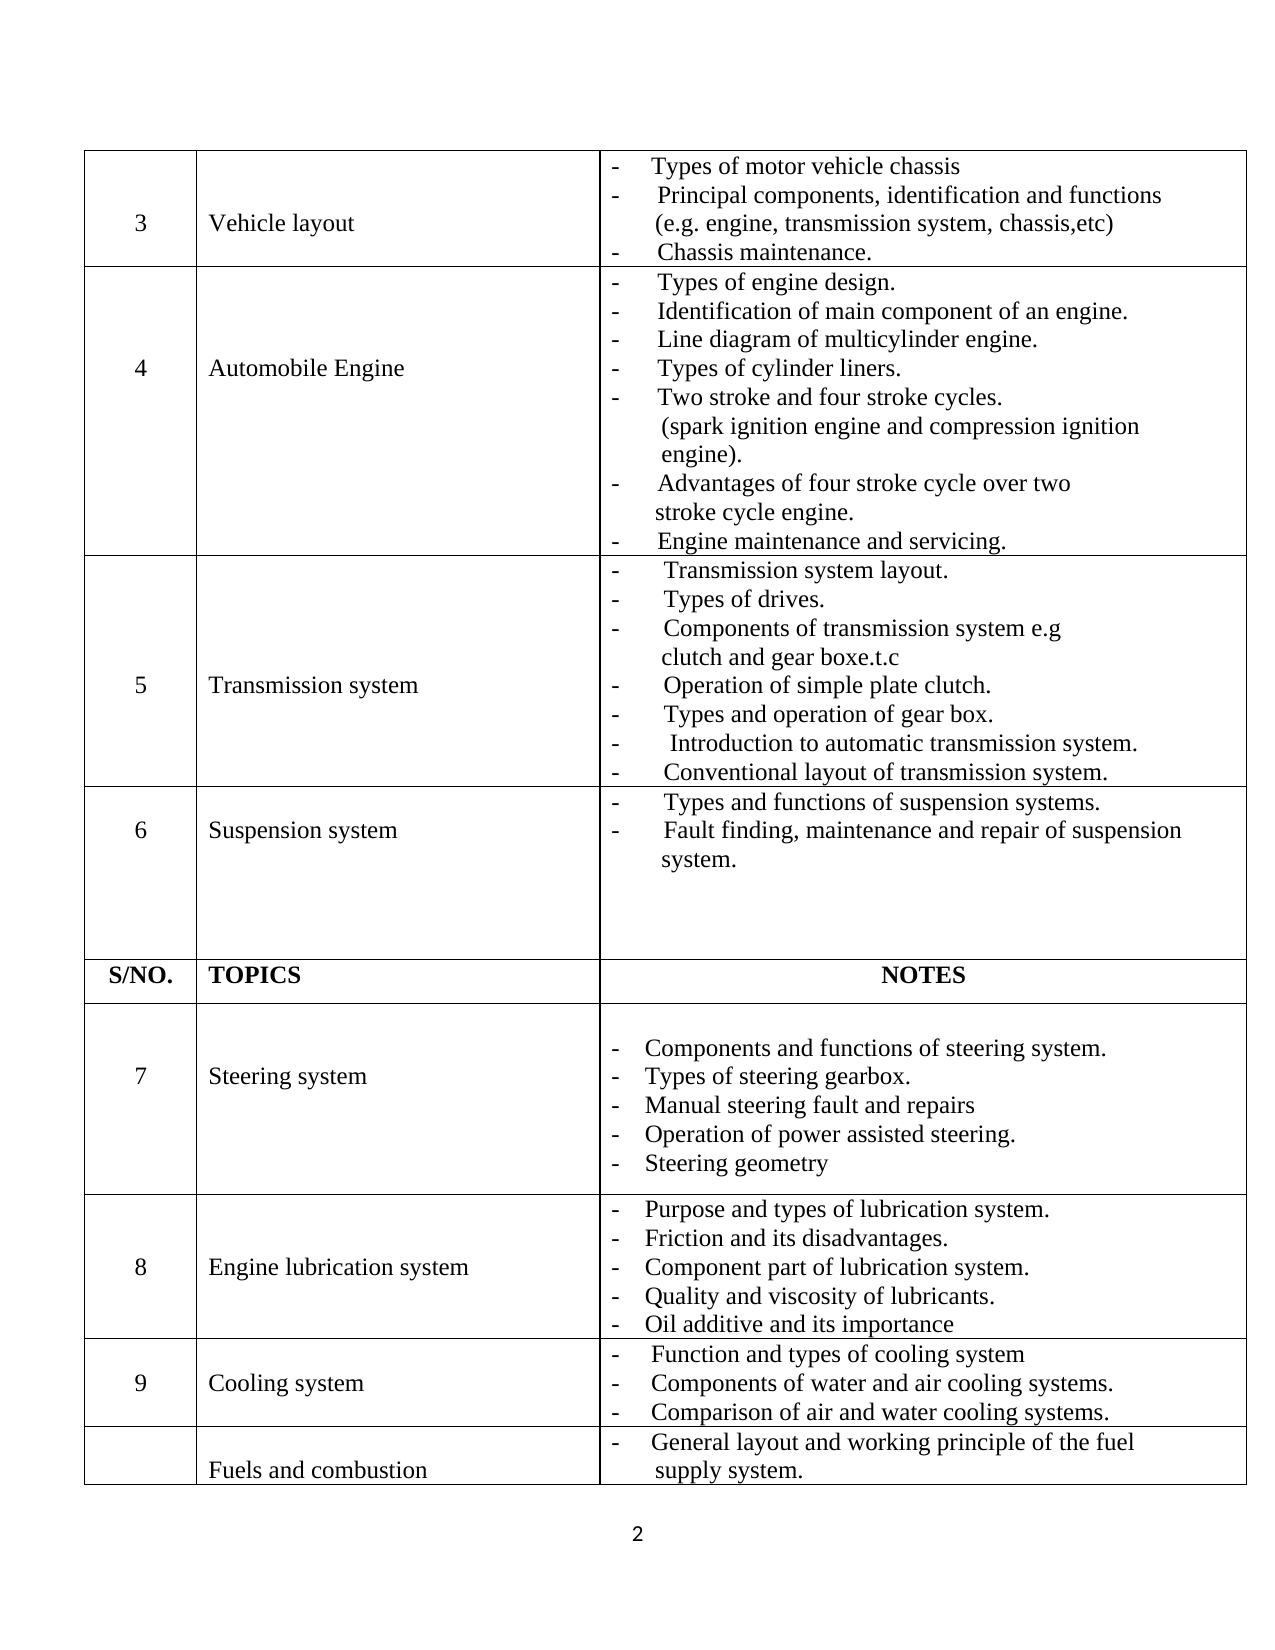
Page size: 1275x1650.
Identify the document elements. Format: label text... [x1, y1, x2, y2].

table_cell - Function and types of cooling system - Components of water and air cooling systems. - Comparison of air and water cooling systems. [601, 1339, 1246, 1426]
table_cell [197, 1427, 599, 1484]
table_cell TOPICS [197, 960, 599, 1003]
table_cell 7 [85, 1004, 196, 1193]
table_cell - Types of engine design. - Identification of main component of an engine. - Line diagram of multicylinder engine. - Types of cylinder liners. - Two stroke and four stroke cycles. (spark ignition engine and compression ignition engine). - Advantages of four stroke cycle over two stroke cycle engine. - Engine maintenance and servicing. [601, 267, 1246, 554]
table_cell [601, 1427, 1246, 1484]
table_cell - Types and functions of suspension systems. - Fault finding, maintenance and repair of suspension system. [601, 787, 1246, 959]
table_cell Suspension system [197, 787, 599, 959]
table_cell 9 [85, 1339, 196, 1426]
table_cell - Types of motor vehicle chassis - Principal components, identification and functions (e.g. engine, transmission system, chassis,etc) - Chassis maintenance. [601, 151, 1246, 266]
table_cell NOTES [601, 960, 1246, 1003]
table_cell 4 [85, 267, 196, 554]
table_cell - Transmission system layout. - Types of drives. - Components of transmission system e.g clutch and gear boxe.t.c - Operation of simple plate clutch. - Types and operation of gear box. - Introduction to automatic transmission system. - Conventional layout of transmission system. [601, 556, 1246, 786]
table_cell 10 [85, 1427, 196, 1484]
table_cell 3 [85, 151, 196, 266]
table_cell - Purpose and types of lubrication system. - Friction and its disadvantages. - Component part of lubrication system. - Quality and viscosity of lubricants. - Oil additive and its importance [601, 1195, 1246, 1338]
table_cell 8 [85, 1195, 196, 1338]
table_cell Automobile Engine [197, 267, 599, 554]
table_cell 6 [85, 787, 196, 959]
table_cell Engine lubrication system [197, 1195, 599, 1338]
table_cell S/NO. [85, 960, 196, 1003]
table_cell Cooling system [197, 1339, 599, 1426]
table_cell - Components and functions of steering system. - Types of steering gearbox. - Manual steering fault and repairs - Operation of power assisted steering. - Steering geometry [601, 1004, 1246, 1193]
table_cell Transmission system [197, 556, 599, 786]
table_cell Vehicle layout [197, 151, 599, 266]
table_cell Steering system [197, 1004, 599, 1193]
table_cell 5 [85, 556, 196, 786]
